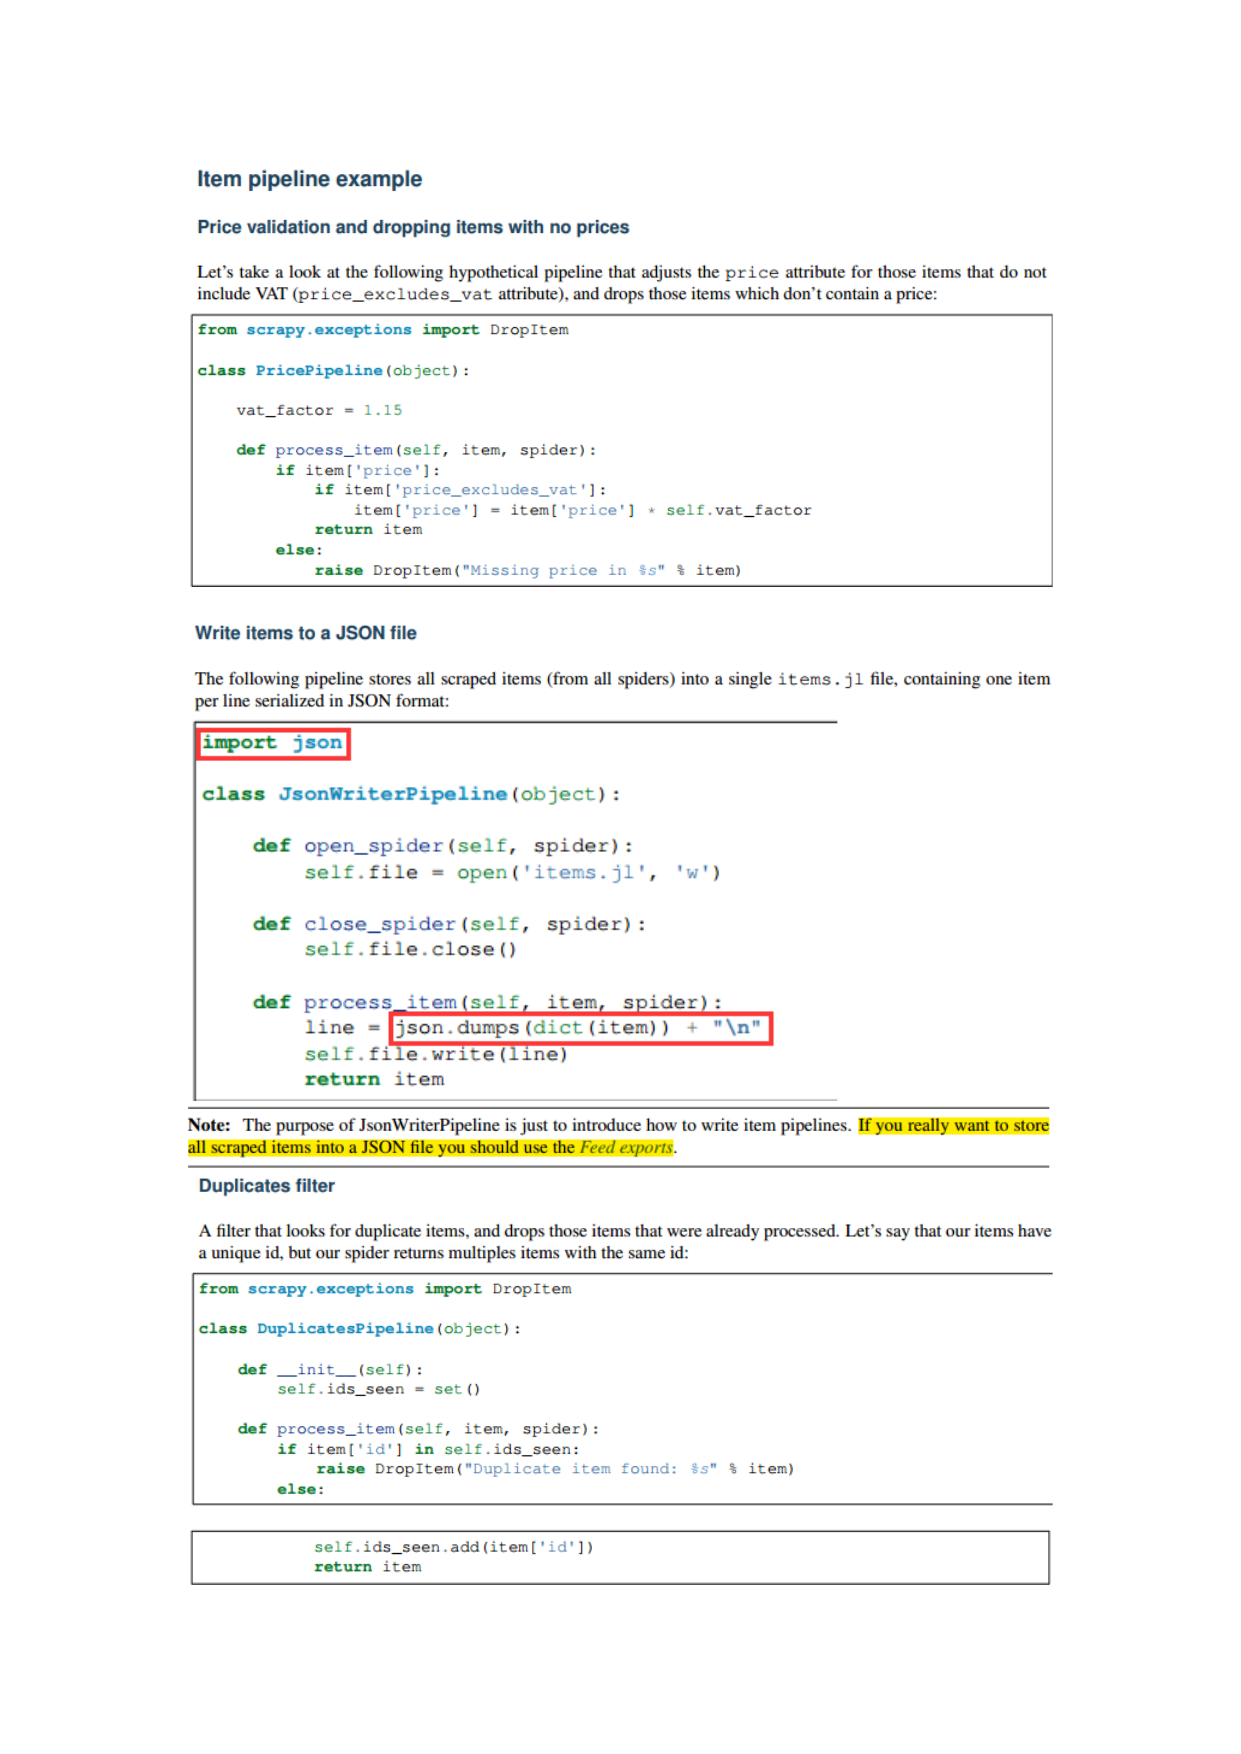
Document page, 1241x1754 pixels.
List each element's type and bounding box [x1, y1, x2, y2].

picture [187, 617, 1053, 1101]
picture [187, 1104, 1053, 1506]
picture [187, 162, 1053, 587]
picture [187, 1527, 1053, 1585]
